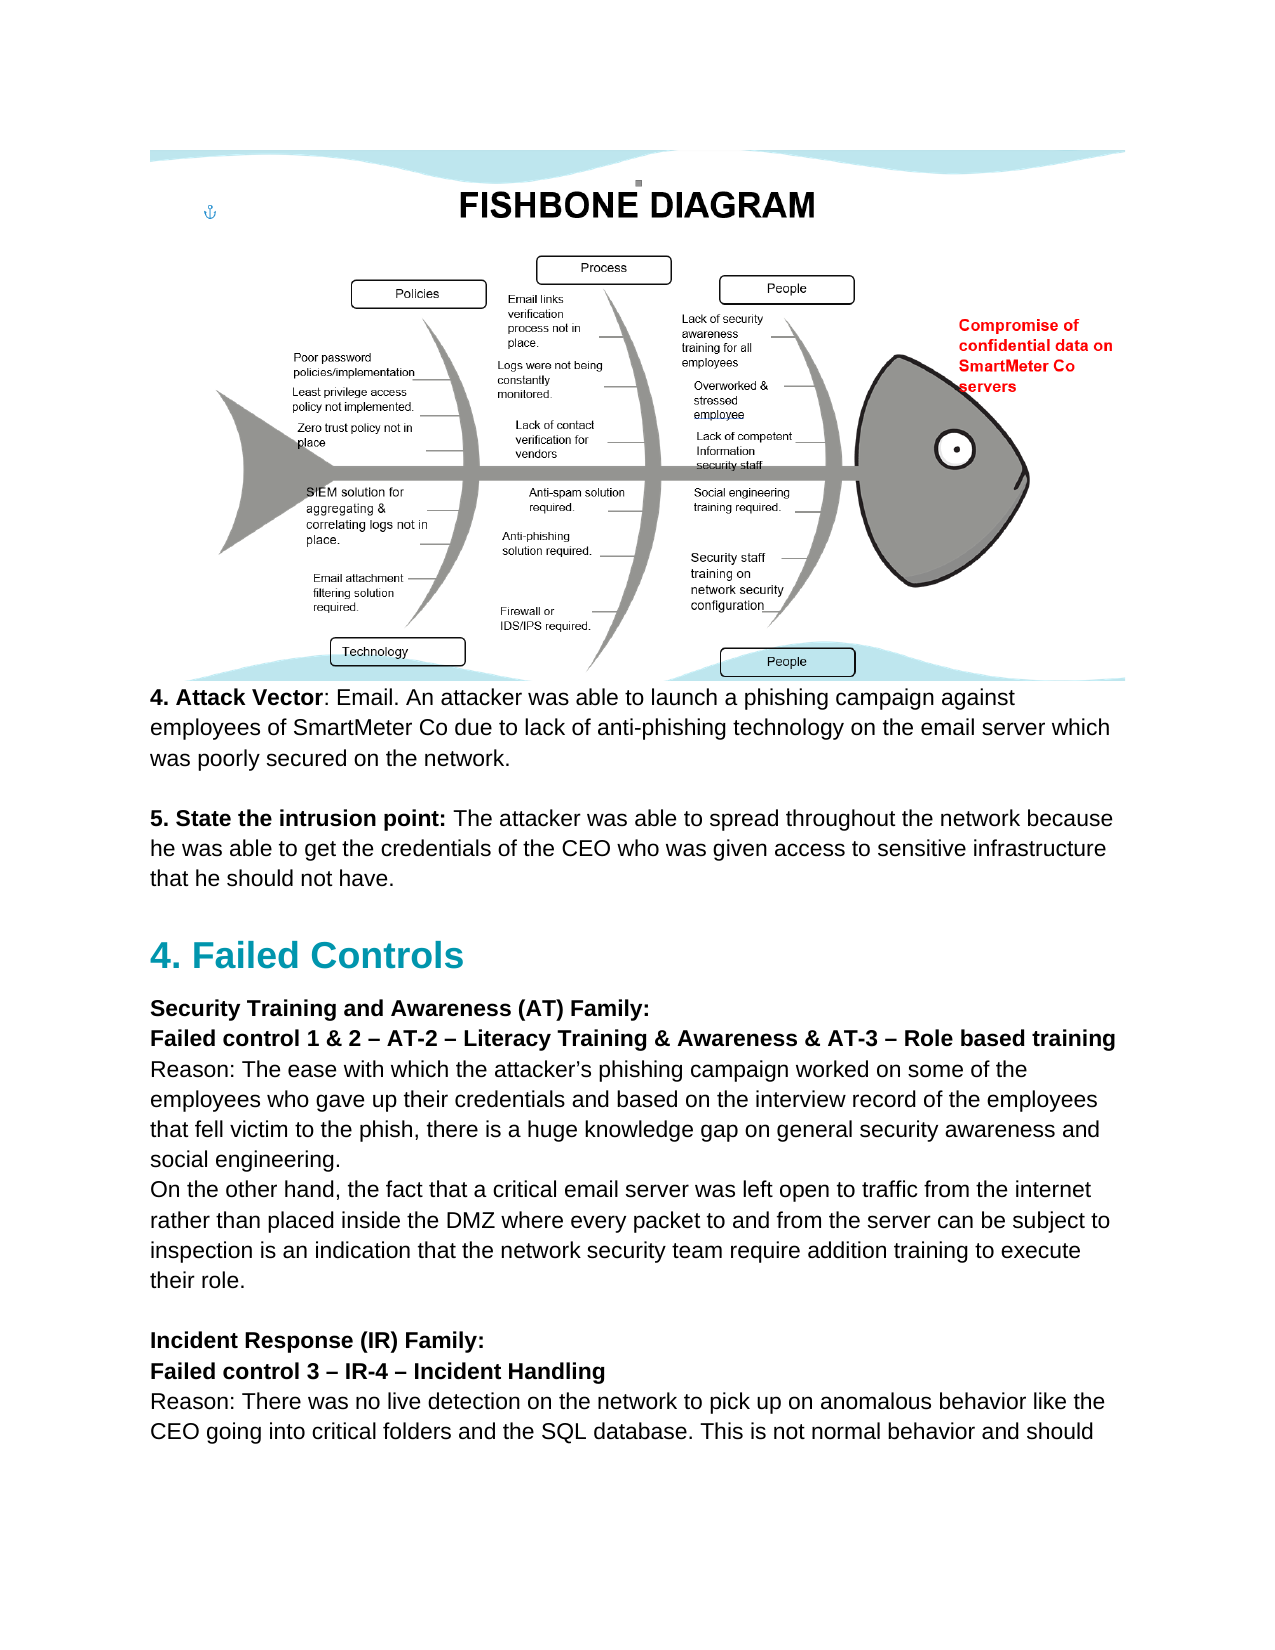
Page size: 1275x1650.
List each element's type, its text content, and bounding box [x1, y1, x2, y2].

text Failed control 3 – IR-4 – Incident Handling [150, 1358, 1125, 1384]
picture [150, 150, 1125, 681]
text Incident Response (IR) Family: [150, 1327, 1125, 1354]
text On the other hand, the fact that a critical email server was left open to traffic from the internet rather than placed inside the DMZ where every packet to and from the server can be subject to inspection is an indication that the network security team require addition training to execute their role. [150, 1176, 1125, 1293]
text Security Training and Awareness (AT) Family: [150, 995, 1125, 1021]
text Failed control 1 & 2 – AT-2 – Literacy Training & Awareness & AT-3 – Role based training [150, 1025, 1125, 1052]
text 4. Attack Vector: Email. An attacker was able to launch a phishing campaign against employees of SmartMeter Co due to lack of anti-phishing technology on the email server which was poorly secured on the network. [150, 684, 1125, 771]
subtitle 4. Failed Controls [150, 933, 1125, 976]
text 5. State the intrusion point: The attacker was able to spread throughout the network because he was able to get the credentials of the CEO who was given access to sensitive infrastructure that he should not have. [150, 805, 1125, 892]
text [150, 1388, 1125, 1444]
text Reason: The ease with which the attacker’s phishing campaign worked on some of the employees who gave up their credentials and based on the interview record of the employees that fell victim to the phish, there is a huge knowledge gap on general security awareness and social engineering. [150, 1056, 1125, 1172]
